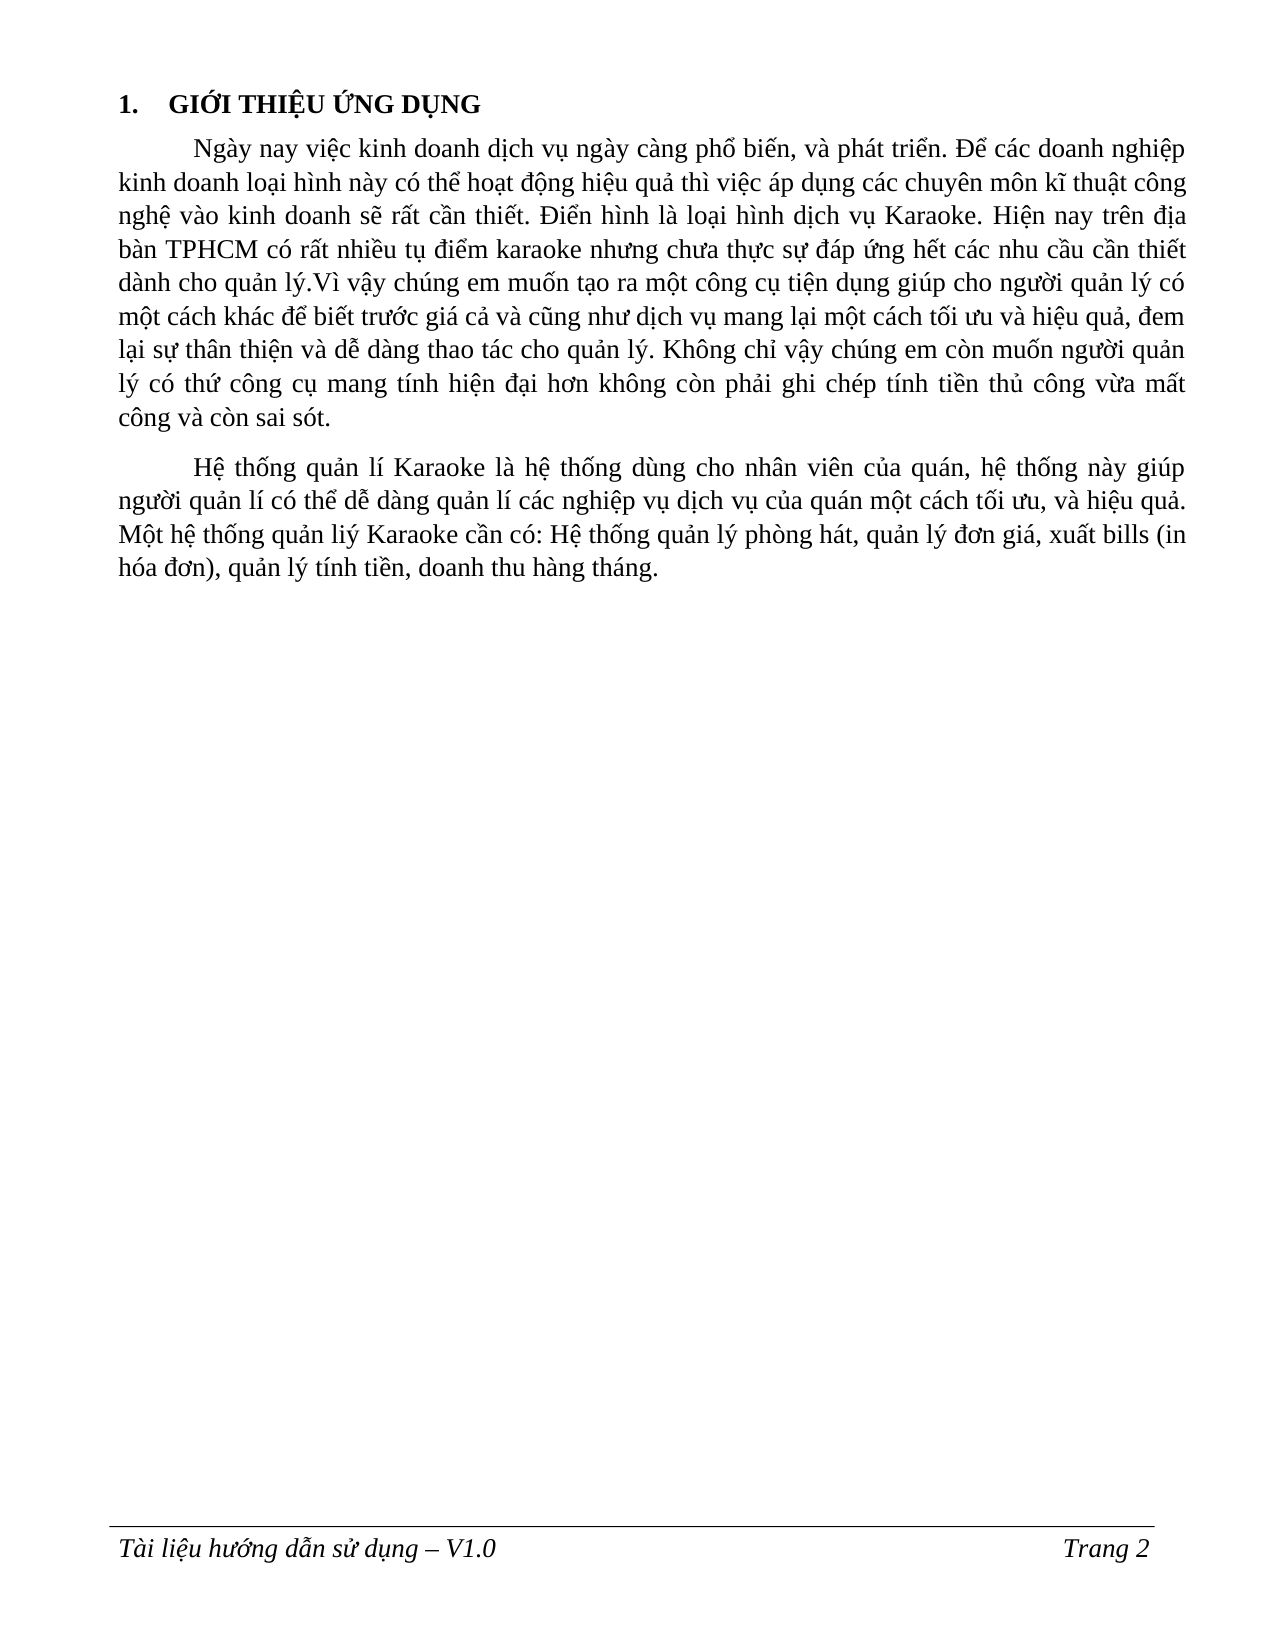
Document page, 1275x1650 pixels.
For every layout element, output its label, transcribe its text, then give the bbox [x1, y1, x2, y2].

text Hệ thống quản lí Karaoke là hệ thống dùng cho nhân viên của quán, hệ thống này giúp người quản lí có thể dễ dàng quản lí các nghiệp vụ dịch vụ của quán một cách tối ưu, và hiệu quả. Một hệ thống quản liý Karaoke cần có: Hệ thống quản lý phòng hát, quản lý đơn giá, xuất bills (in hóa đơn), quản lý tính tiền, doanh thu hàng tháng. [118, 451, 1186, 484]
text Hệ thống quản lí Karaoke là hệ thống dùng cho nhân viên của quán, hệ thống này giúp người quản lí có thể dễ dàng quản lí các nghiệp vụ dịch vụ của quán một cách tối ưu, và hiệu quả. Một hệ thống quản liý Karaoke cần có: Hệ thống quản lý phòng hát, quản lý đơn giá, xuất bills (in hóa đơn), quản lý tính tiền, doanh thu hàng tháng. [118, 549, 1186, 583]
subtitle GIỚI THIỆU ỨNG DỤNG [118, 89, 1186, 120]
text Ngày nay việc kinh doanh dịch vụ ngày càng phổ biến, và phát triển. Để các doanh nghiệp kinh doanh loại hình này có thể hoạt động hiệu quả thì việc áp dụng các chuyên môn kĩ thuật công nghệ vào kinh doanh sẽ rất cần thiết. Điển hình là loại hình dịch vụ Karaoke. Hiện nay trên địa bàn TPHCM có rất nhiều tụ điểm karaoke nhưng chưa thực sự đáp ứng hết các nhu cầu cần thiết dành cho quản lý.Vì vậy chúng em muốn tạo ra một công cụ tiện dụng giúp cho người quản lý có một cách khác để biết trước giá cả và cũng như dịch vụ mang lại một cách tối ưu và hiệu quả, đem lại sự thân thiện và dễ dàng thao tác cho quản lý. Không chỉ vậy chúng em còn muốn người quản lý có thứ công cụ mang tính hiện đại hơn không còn phải ghi chép tính tiền thủ công vừa mất công và còn sai sót. [118, 197, 1186, 432]
